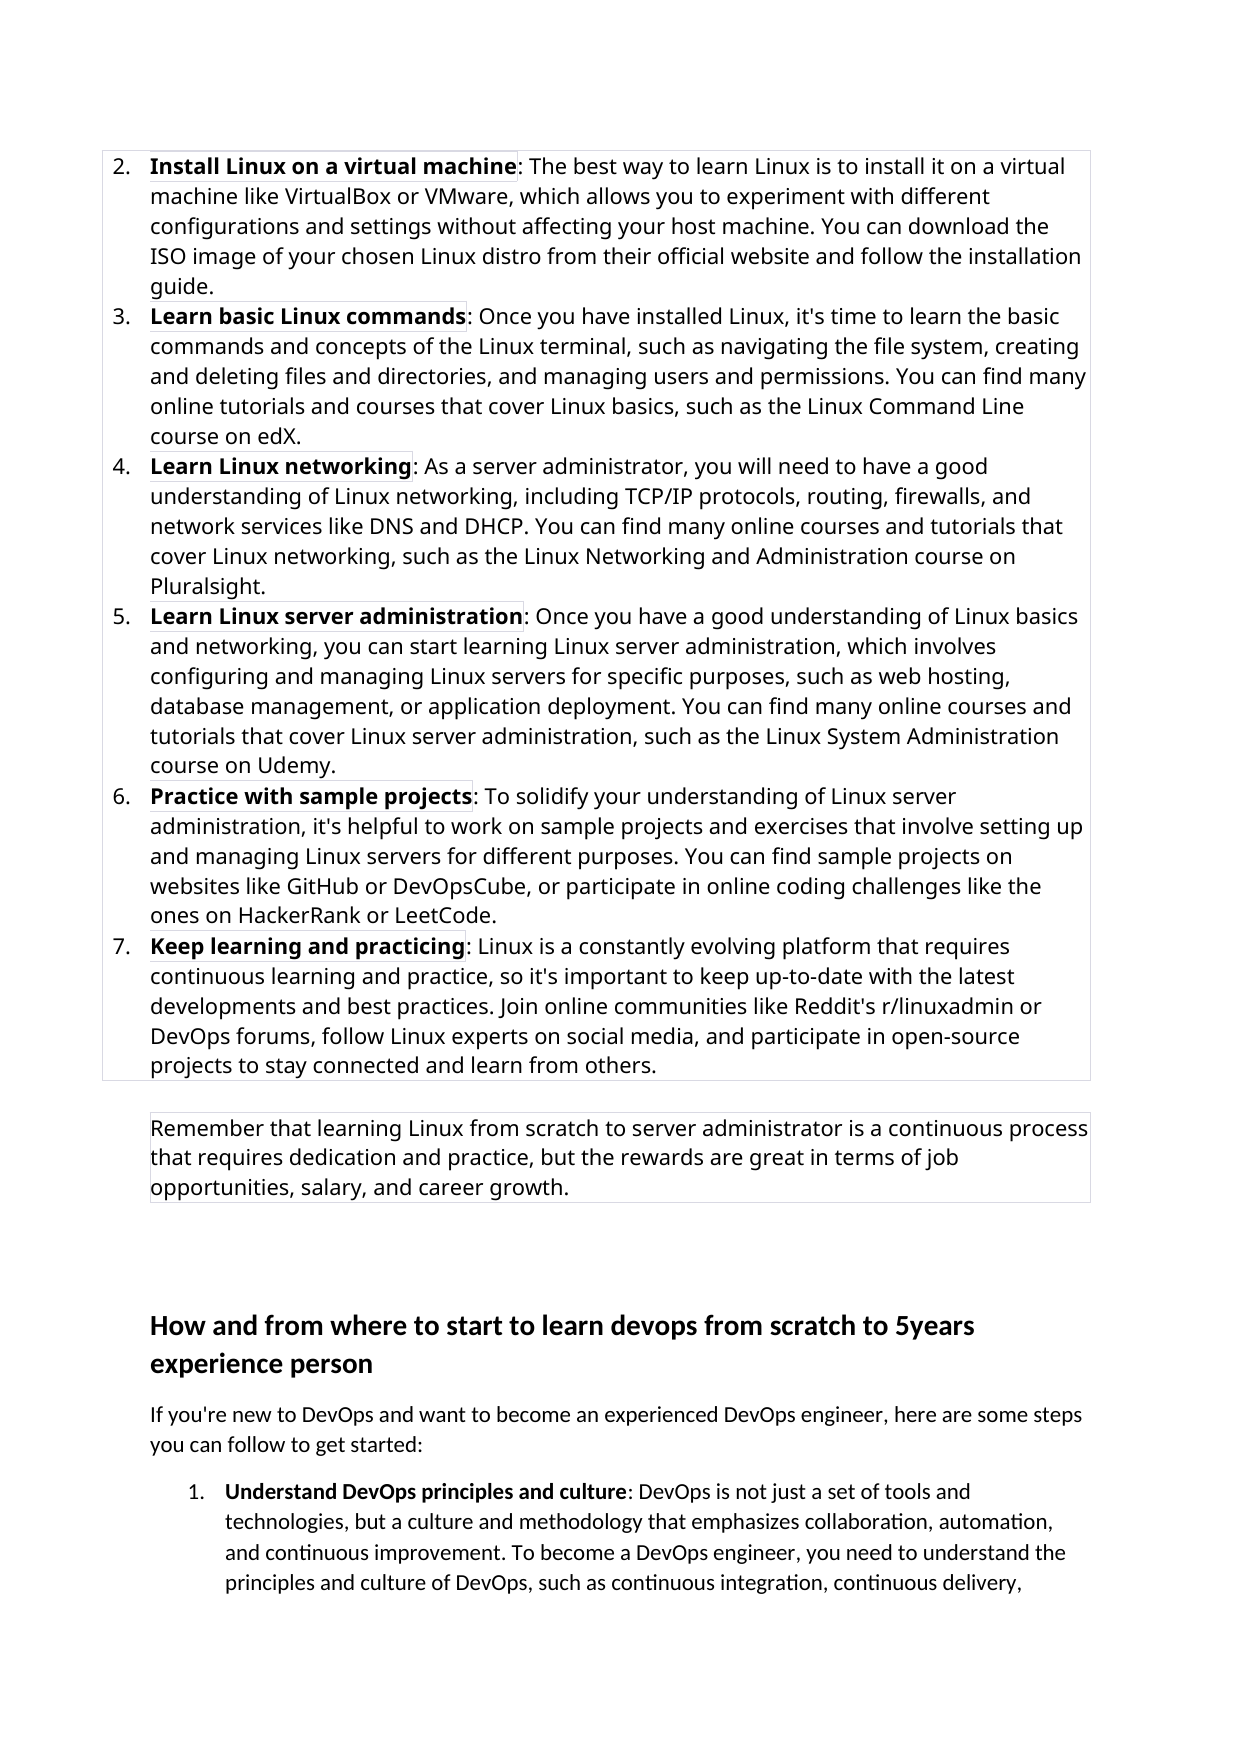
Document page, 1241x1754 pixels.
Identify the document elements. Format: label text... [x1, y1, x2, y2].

list Learn Linux server administration: Once you have a good understanding of Linux basics and networking, you can start learning Linux server administration, which involves configuring and managing Linux servers for specific purposes, such as web hosting, database management, or application deployment. You can find many online courses and tutorials that cover Linux server administration, such as the Linux System Administration course on Udemy. [103, 600, 1090, 780]
text How and from where to start to learn devops from scratch to 5years experience person [150, 1307, 1090, 1381]
list Install Linux on a virtual machine: The best way to learn Linux is to install it on a virtual machine like VirtualBox or VMware, which allows you to experiment with different configurations and settings without affecting your host machine. You can download the ISO image of your chosen Linux distro from their official website and follow the installation guide. [103, 151, 1090, 300]
list Keep learning and practicing: Linux is a constantly evolving platform that requires continuous learning and practice, so it's important to keep up-to-date with the latest developments and best practices. Join online communities like Reddit's r/linuxadmin or DevOps forums, follow Linux experts on social media, and participate in open-source projects to stay connected and learn from others. [103, 930, 1090, 1080]
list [187, 1477, 1090, 1596]
text Remember that learning Linux from scratch to server administrator is a continuous process that requires dedication and practice, but the rewards are great in terms of job opportunities, salary, and career growth. [151, 1113, 1090, 1202]
list Learn Linux networking: As a server administrator, you will need to have a good understanding of Linux networking, including TCP/IP protocols, routing, firewalls, and network services like DNS and DHCP. You can find many online courses and tutorials that cover Linux networking, such as the Linux Networking and Administration course on Pluralsight. [103, 450, 1090, 600]
list Learn basic Linux commands: Once you have installed Linux, it's time to learn the basic commands and concepts of the Linux terminal, such as navigating the file system, creating and deleting files and directories, and managing users and permissions. You can find many online tutorials and courses that cover Linux basics, such as the Linux Command Line course on edX. [103, 300, 1090, 450]
list Practice with sample projects: To solidify your understanding of Linux server administration, it's helpful to work on sample projects and exercises that involve setting up and managing Linux servers for different purposes. You can find sample projects on websites like GitHub or DevOpsCube, or participate in online coding challenges like the ones on HackerRank or LeetCode. [103, 780, 1090, 930]
text If you're new to DevOps and want to become an experienced DevOps engineer, here are some steps you can follow to get started: [150, 1400, 1090, 1458]
